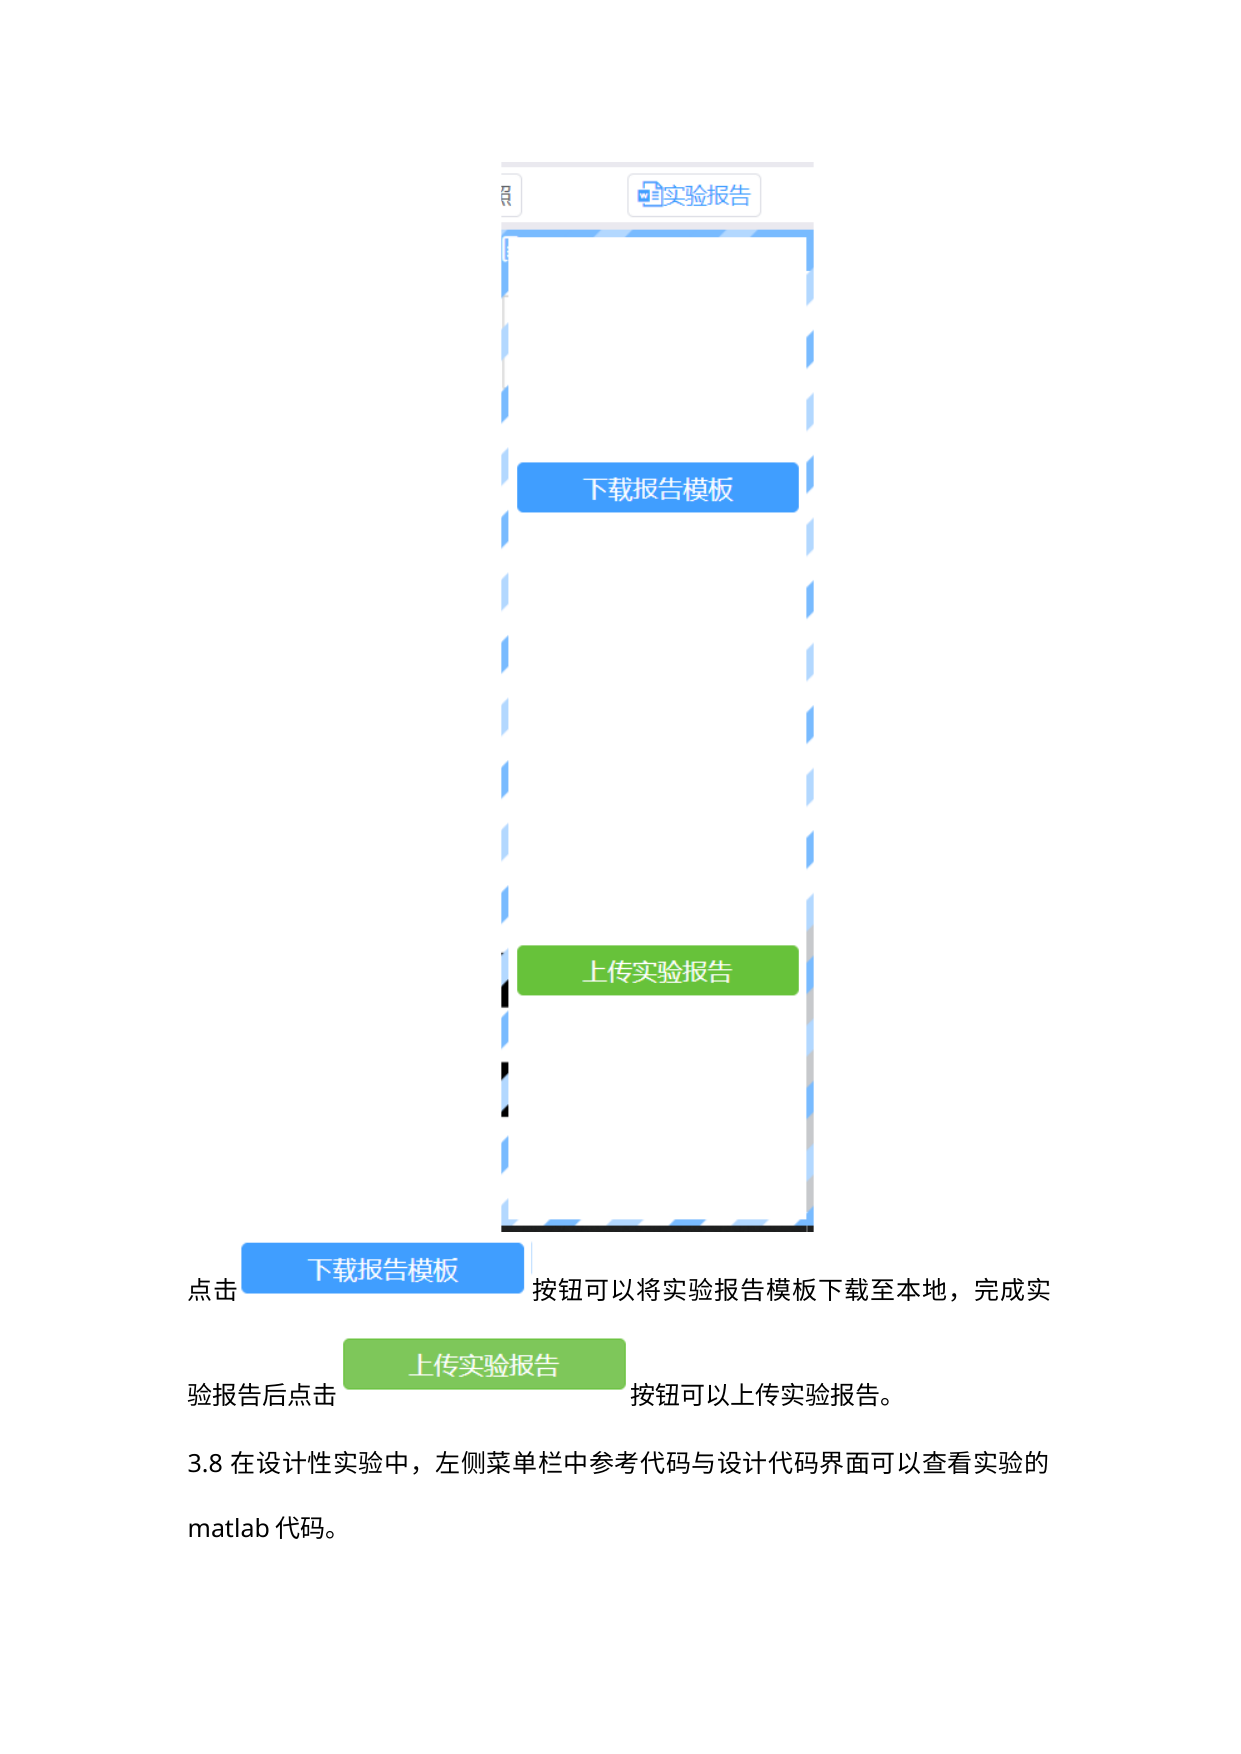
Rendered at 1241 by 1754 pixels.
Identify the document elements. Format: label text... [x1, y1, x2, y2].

text 点击按钮可以将实验报告模板下载至本地，完成实验报告后点击按钮可以上传实验报告。 [187, 1234, 1053, 1429]
picture [501, 162, 814, 1232]
picture [337, 1332, 630, 1405]
text 3.8 在设计性实验中，左侧菜单栏中参考代码与设计代码界面可以查看实验的matlab代码。 [187, 1429, 1053, 1559]
picture [239, 1234, 533, 1300]
